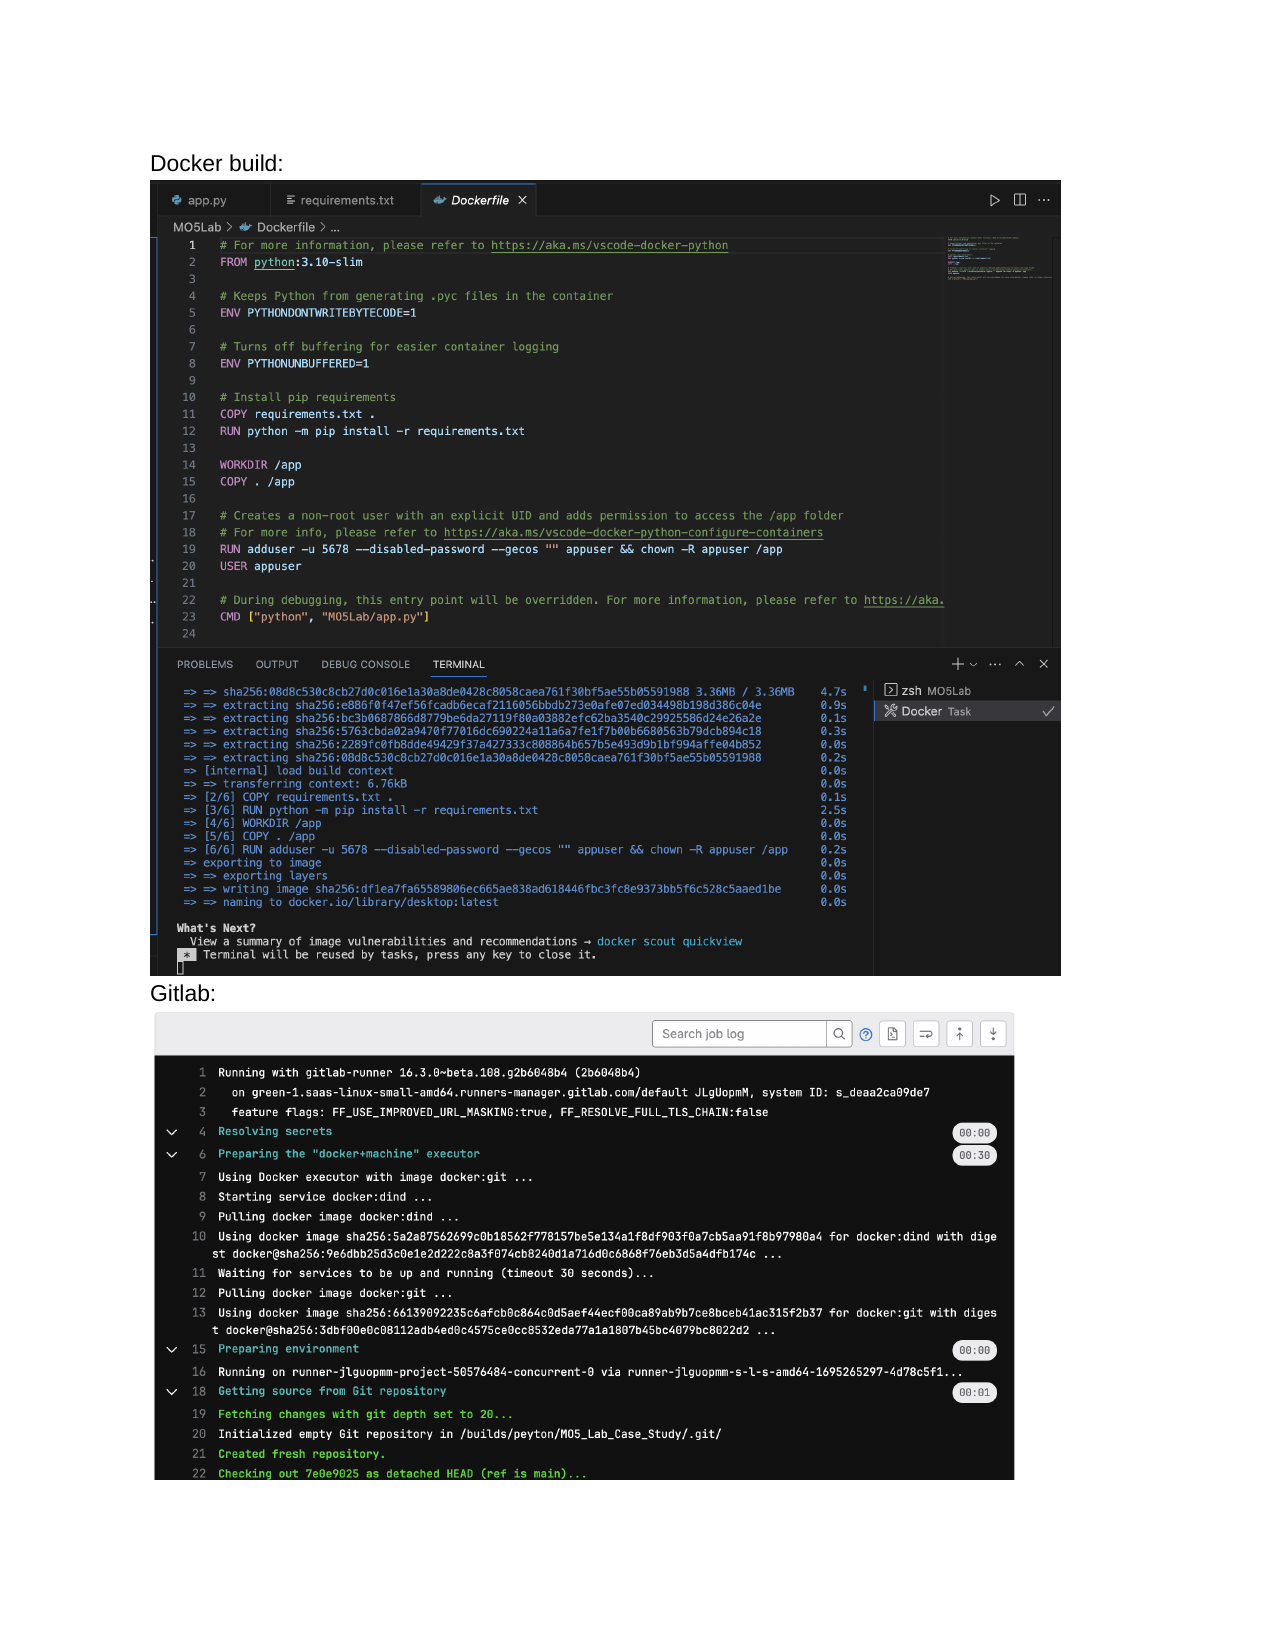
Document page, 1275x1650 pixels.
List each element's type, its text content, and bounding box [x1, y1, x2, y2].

text Gitlab: [150, 979, 1125, 1006]
text Docker build: [150, 150, 1125, 176]
picture [150, 180, 1061, 976]
picture [150, 1009, 1015, 1480]
